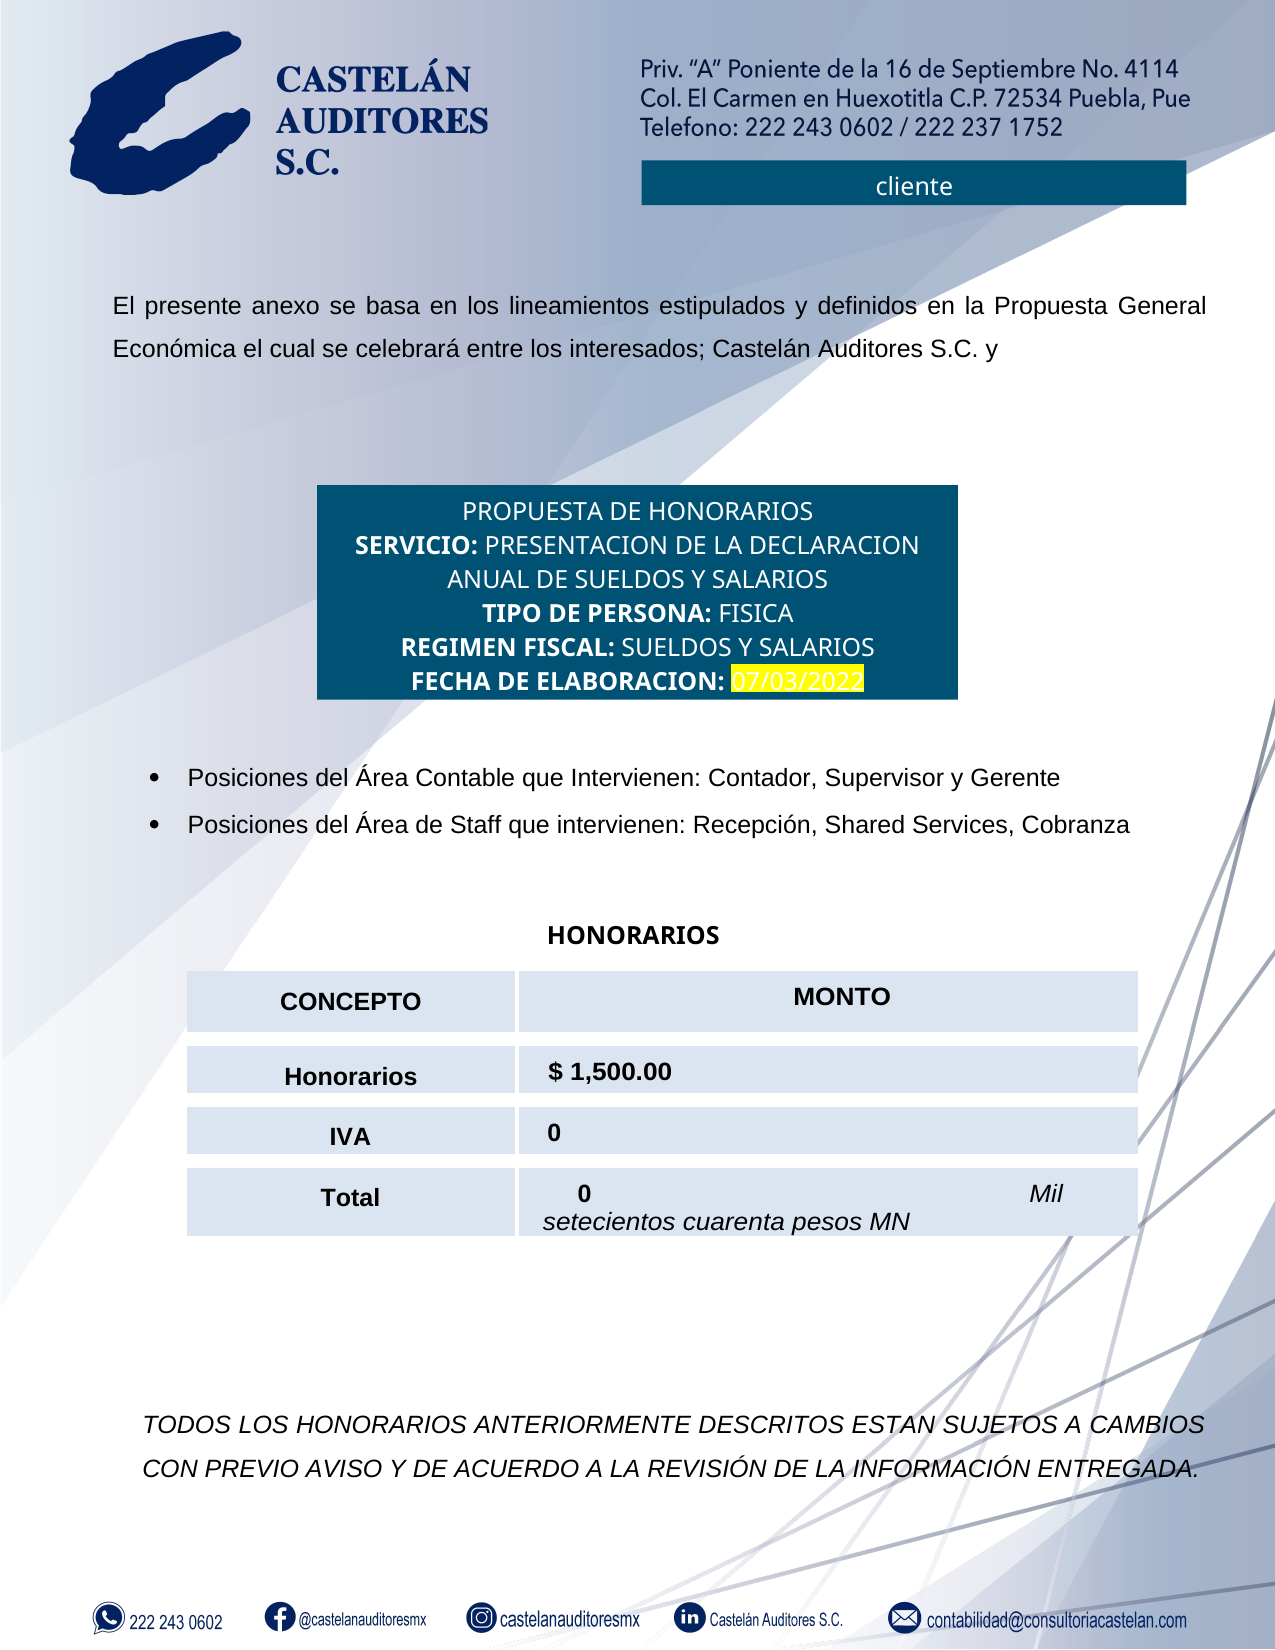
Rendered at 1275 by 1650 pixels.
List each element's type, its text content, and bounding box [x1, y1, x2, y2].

text El presente anexo se basa en los lineamientos estipulados y definidos en la Propuesta General Económica el cual se celebrará entre los interesados; Castelán Auditores S.C. y [112, 291, 1208, 363]
list Posiciones del Área Contable que Intervienen: Contador, Supervisor y Gerente [150, 763, 1212, 792]
list HONORARIOS [547, 917, 1212, 952]
table_cell IVA [187, 1107, 515, 1154]
picture [0, 0, 1275, 1649]
list Posiciones del Área de Staff que intervienen: Recepción, Shared Services, Cobranza [150, 810, 1212, 839]
table_header MONTO [519, 971, 1138, 1032]
table_header CONCEPTO [187, 971, 515, 1032]
table_cell $ 1,500.00 [519, 1046, 1138, 1093]
table_cell Total [187, 1168, 515, 1236]
table_cell Honorarios [187, 1046, 515, 1093]
table_cell $ 240.00 [519, 1107, 1138, 1154]
text TODOS LOS HONORARIOS ANTERIORMENTE DESCRITOS ESTAN SUJETOS A CAMBIOS CON PREVIO AVISO Y DE ACUERDO A LA REVISIÓN DE LA INFORMACIÓN ENTREGADA. [142, 1411, 1208, 1482]
table_cell $ 1,740.00 Mil setecientos cuarenta pesos MN [519, 1168, 1138, 1236]
